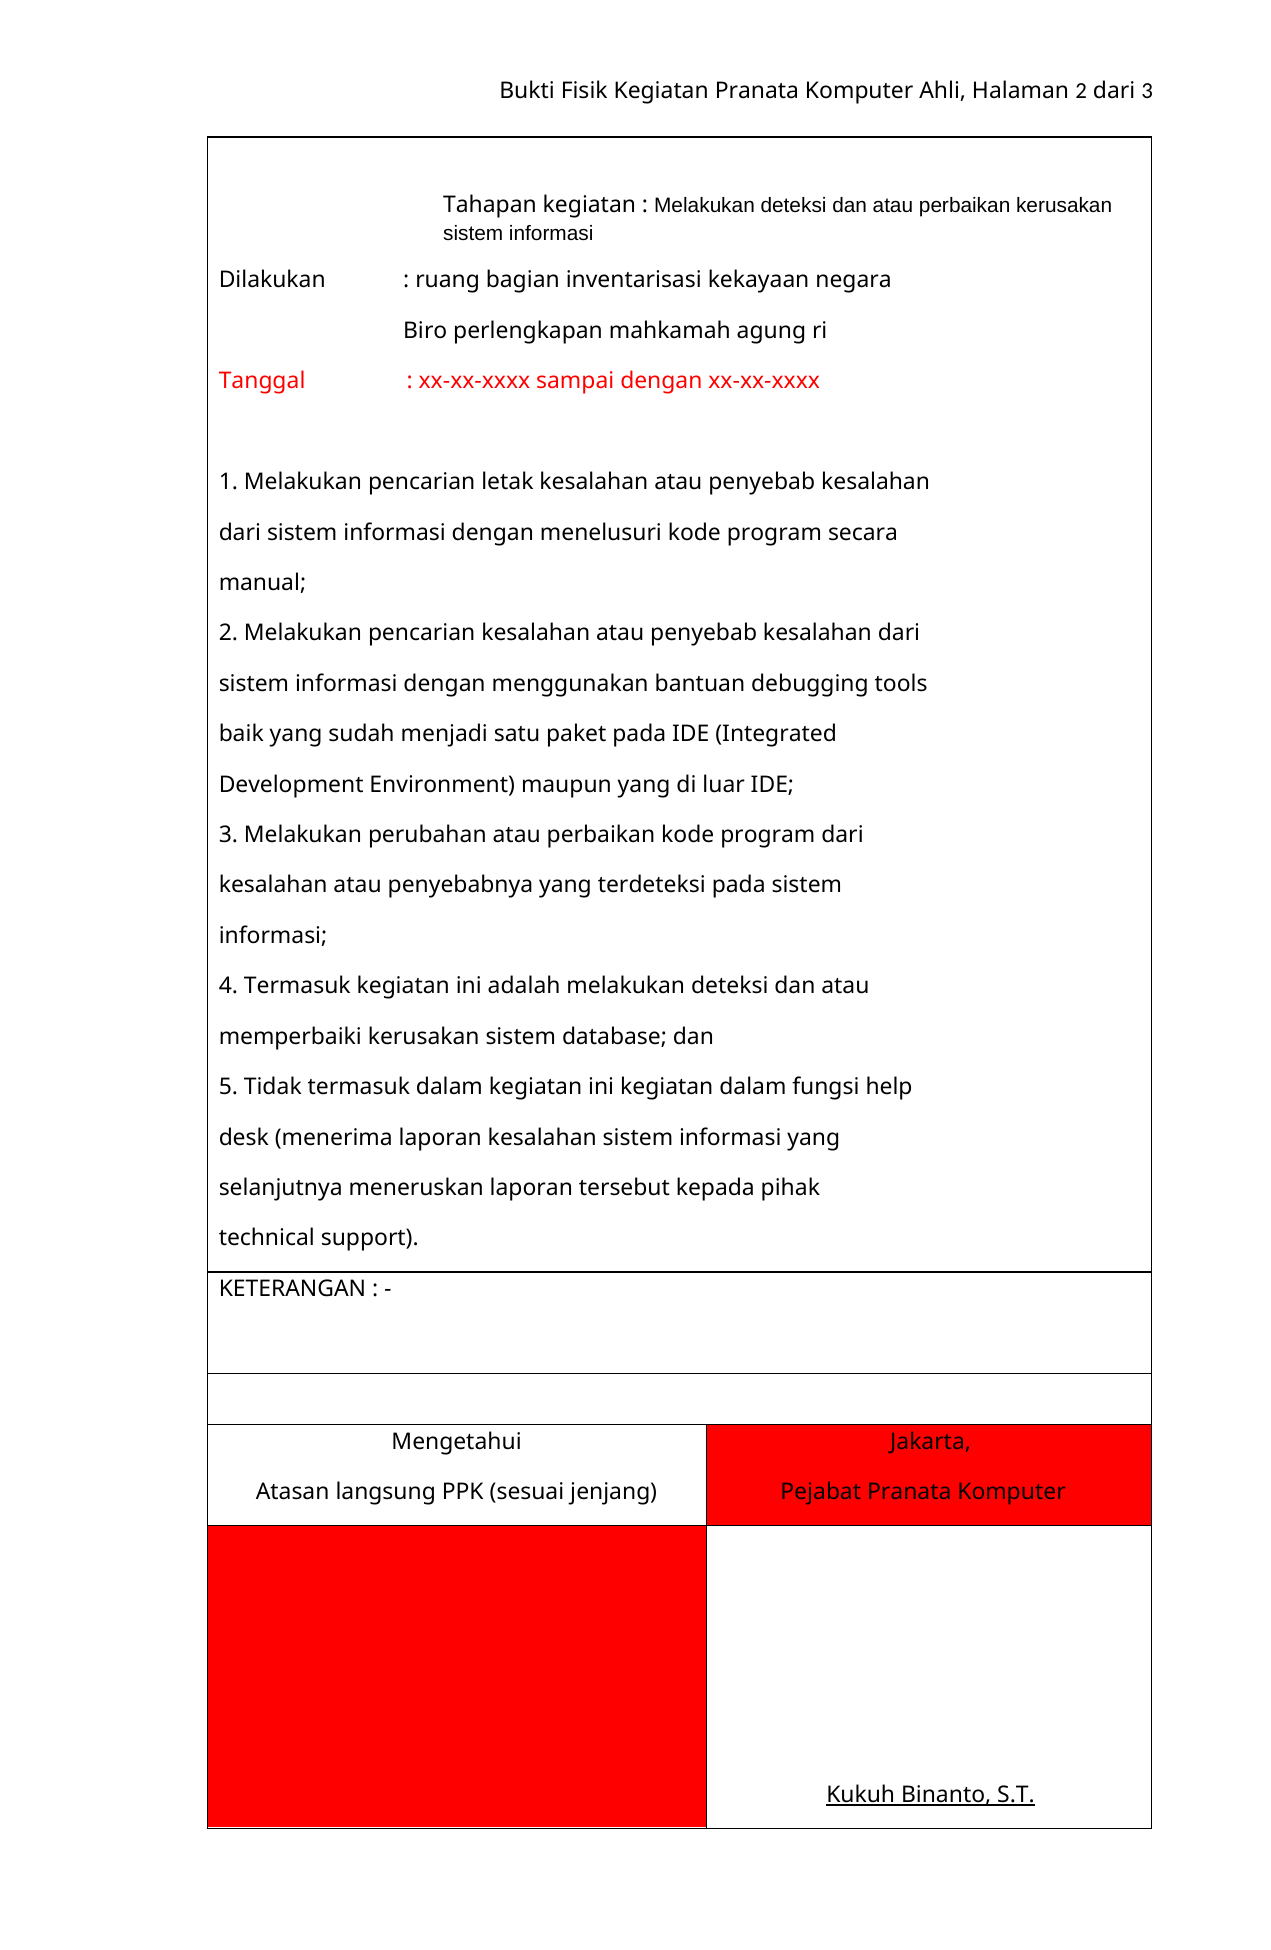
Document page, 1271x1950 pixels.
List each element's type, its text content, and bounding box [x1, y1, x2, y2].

table_cell Jakarta, Pejabat Pranata Komputer [707, 1425, 1151, 1525]
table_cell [707, 1526, 1151, 1827]
table_cell [208, 1374, 1151, 1424]
table_cell KETERANGAN : - [208, 1273, 1151, 1373]
table_cell [208, 1526, 706, 1827]
table_cell Mengetahui Atasan langsung PPK (sesuai jenjang) [208, 1425, 706, 1525]
table_cell Tahapan kegiatan : Melakukan deteksi dan atau perbaikan kerusakan sistem informasi Dilakukan : ruang bagian inventarisasi kekayaan negara Biro perlengkapan mahkamah agung ri Tanggal : xx-xx-xxxx sampai dengan xx-xx-xxxx 1. Melakukan pencarian letak kesalahan atau penyebab kesalahan dari sistem informasi dengan menelusuri kode program secara manual; 2. Melakukan pencarian kesalahan atau penyebab kesalahan dari sistem informasi dengan menggunakan bantuan debugging tools baik yang sudah menjadi satu paket pada IDE (Integrated Development Environment) maupun yang di luar IDE; 3. Melakukan perubahan atau perbaikan kode program dari kesalahan atau penyebabnya yang terdeteksi pada sistem informasi; 4. Termasuk kegiatan ini adalah melakukan deteksi dan atau memperbaiki kerusakan sistem database; dan 5. Tidak termasuk dalam kegiatan ini kegiatan dalam fungsi help desk (menerima laporan kesalahan sistem informasi yang selanjutnya meneruskan laporan tersebut kepada pihak technical support). [208, 138, 1151, 1271]
